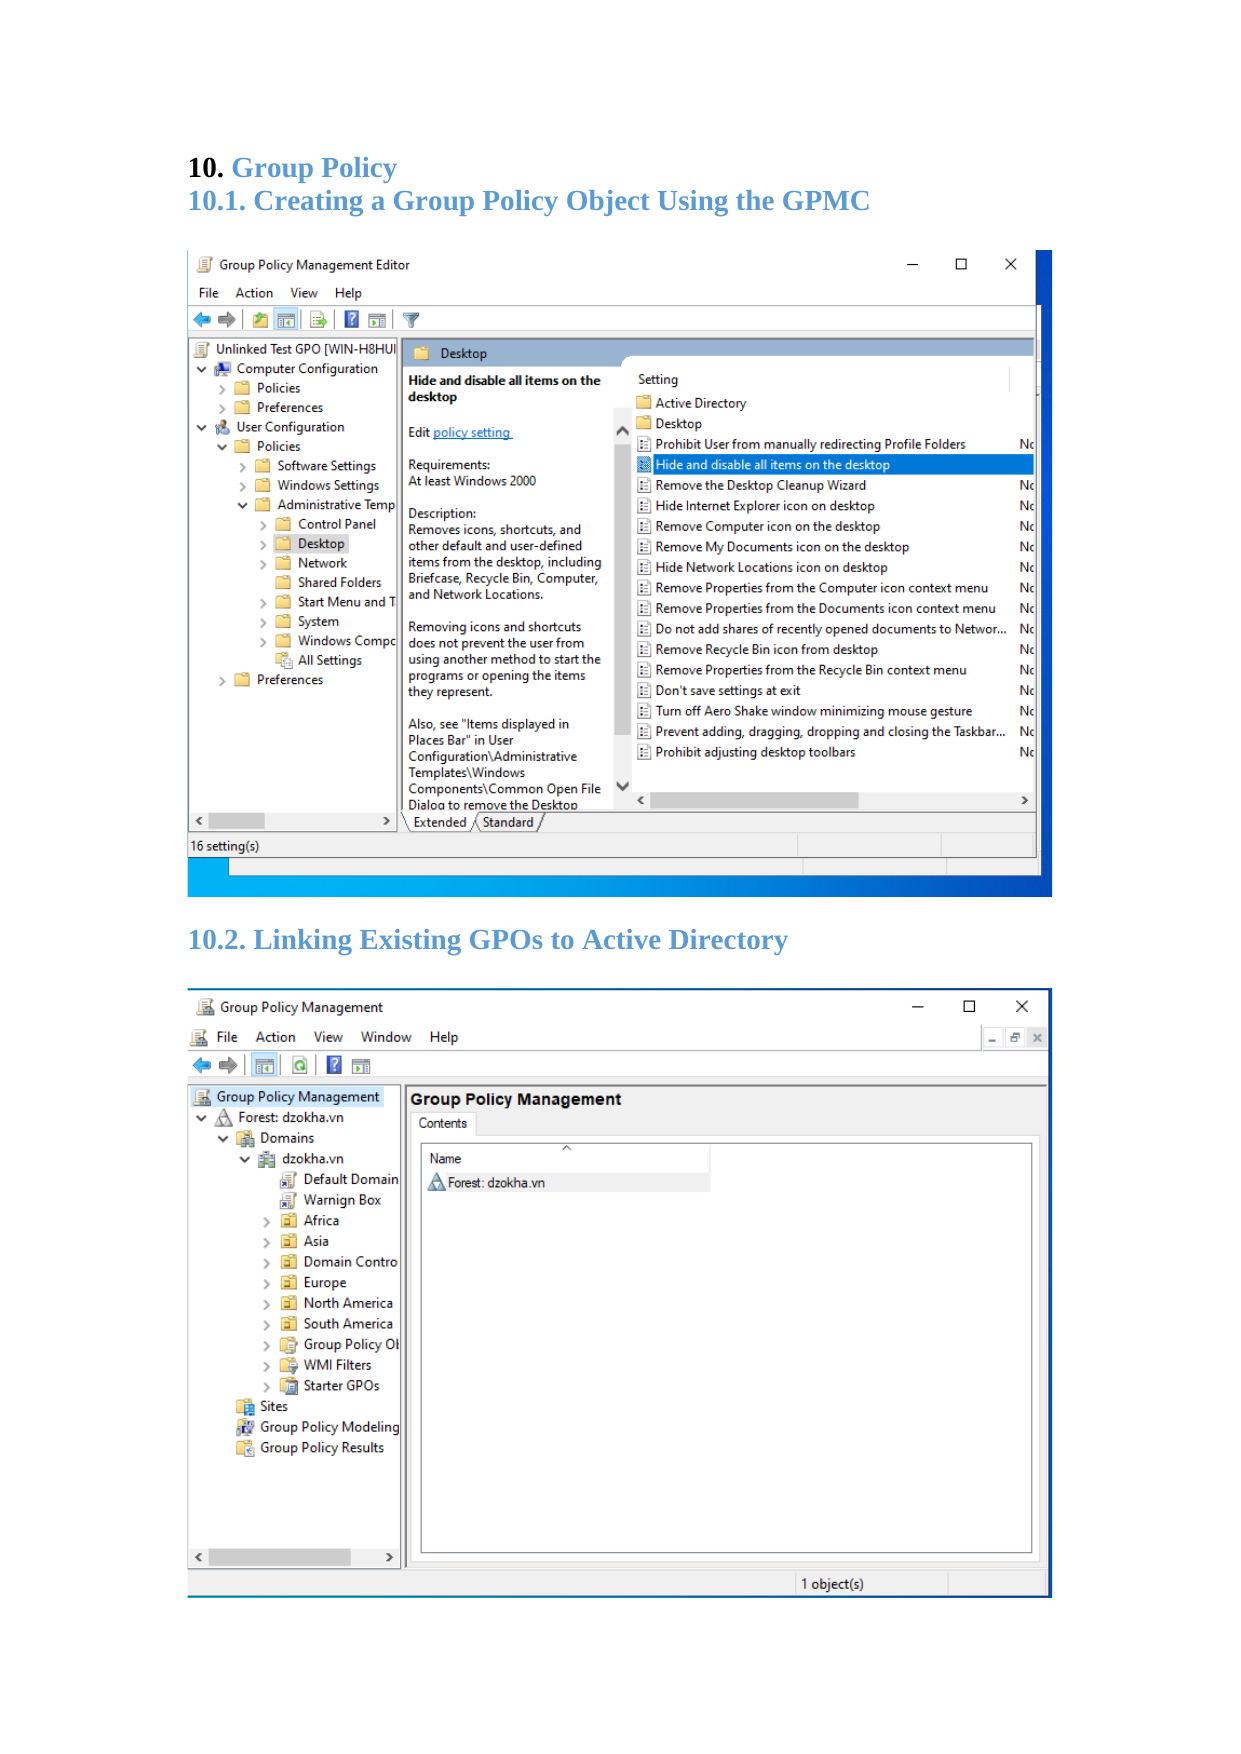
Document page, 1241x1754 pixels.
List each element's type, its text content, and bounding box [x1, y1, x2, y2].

list Linking Existing GPOs to Active Directory [187, 922, 1053, 955]
picture [187, 250, 1053, 897]
list Creating a Group Policy Object Using the GPMC [187, 183, 1053, 217]
picture [187, 988, 1053, 1598]
list Group Policy [187, 150, 1053, 183]
